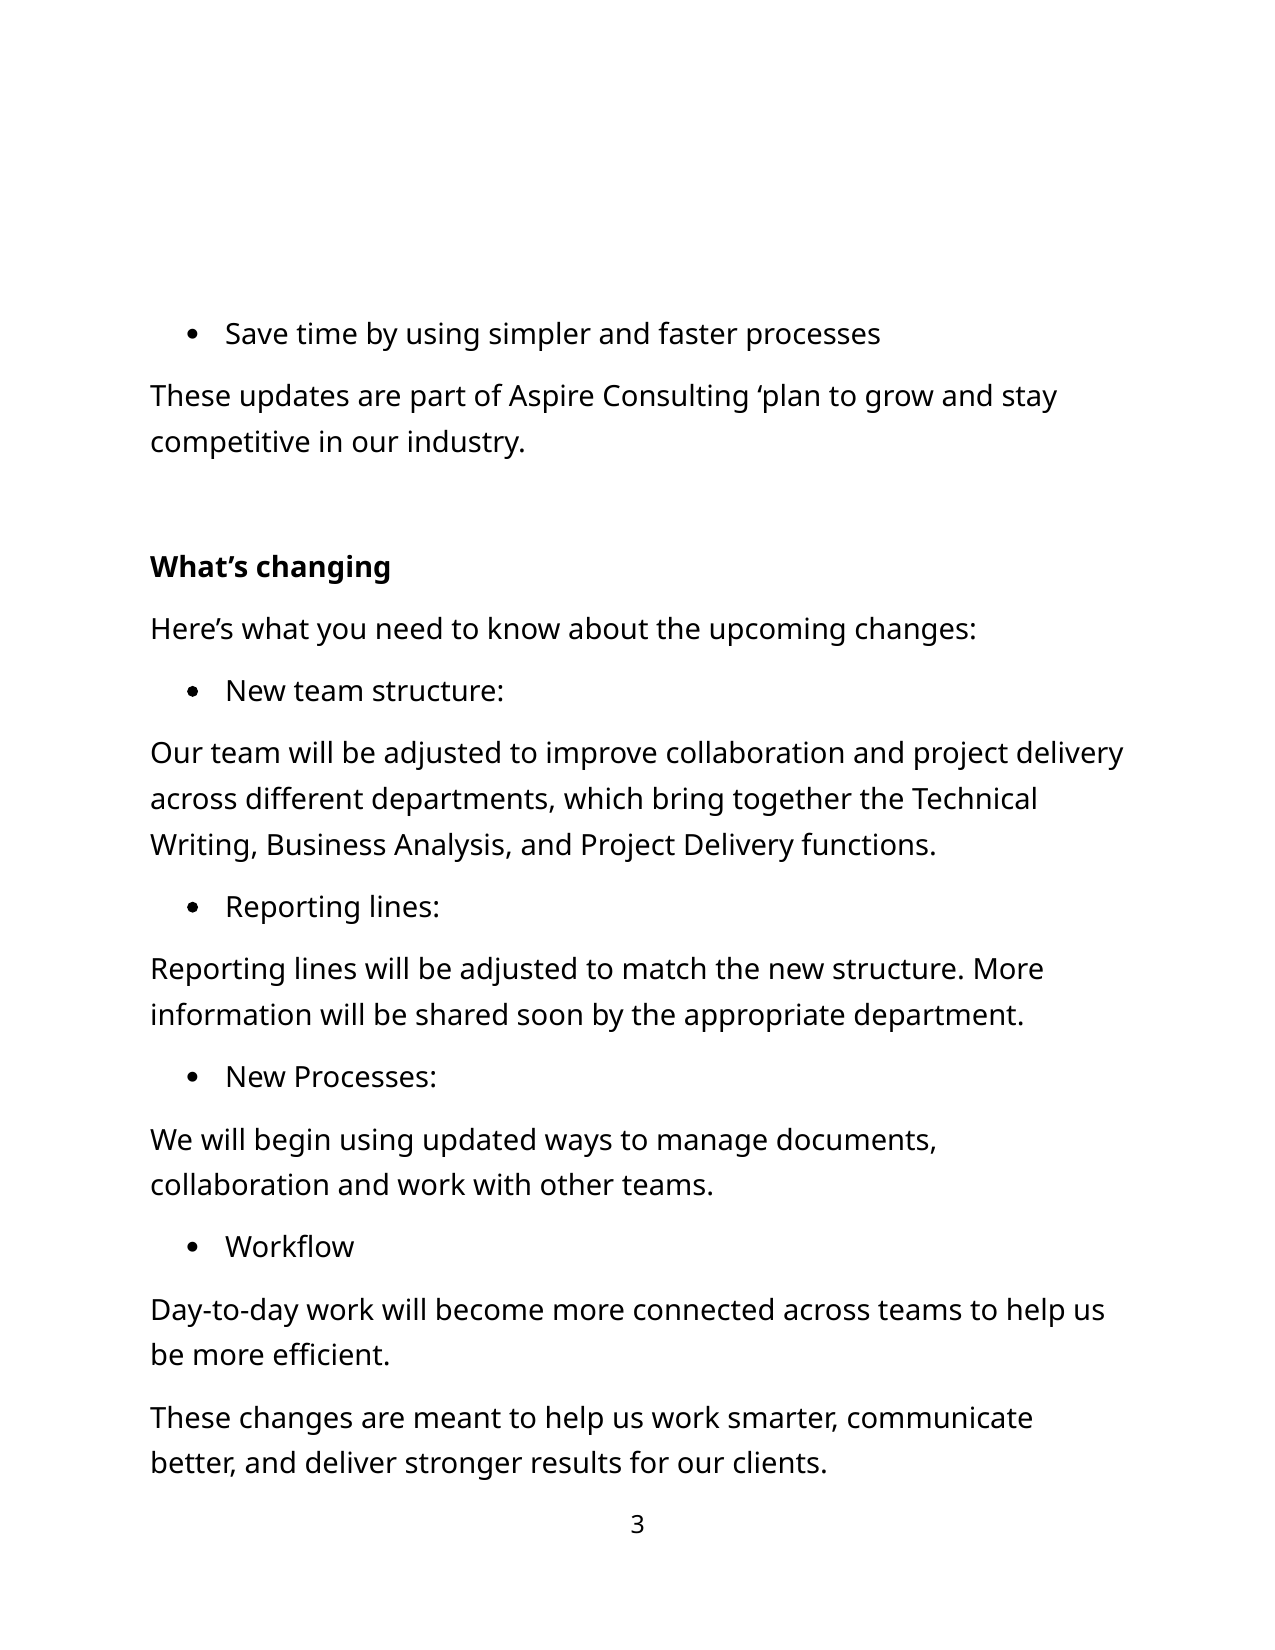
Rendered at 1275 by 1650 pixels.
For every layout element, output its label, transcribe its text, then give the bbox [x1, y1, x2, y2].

list New team structure: [187, 671, 1125, 710]
list Save time by using simpler and faster processes [187, 313, 1125, 353]
text These updates are part of Aspire Consulting ‘plan to grow and stay competitive in our industry. [150, 376, 1125, 461]
text Reporting lines will be adjusted to match the new structure. More information will be shared soon by the appropriate department. [150, 949, 1125, 1034]
text We will begin using updated ways to manage documents, collaboration and work with other teams. [150, 1119, 1125, 1204]
text These changes are meant to help us work smarter, communicate better, and deliver stronger results for our clients. [150, 1397, 1125, 1482]
text What’s changing [150, 546, 1125, 586]
list Reporting lines: [187, 886, 1125, 926]
list Workflow [187, 1227, 1125, 1266]
text Here’s what you need to know about the upcoming changes: [150, 608, 1125, 648]
text Day-to-day work will become more connected across teams to help us be more efficient. [150, 1289, 1125, 1374]
text Our team will be adjusted to improve collaboration and project delivery across different departments, which bring together the Technical Writing, Business Analysis, and Project Delivery functions. [150, 733, 1125, 864]
list New Processes: [187, 1057, 1125, 1096]
